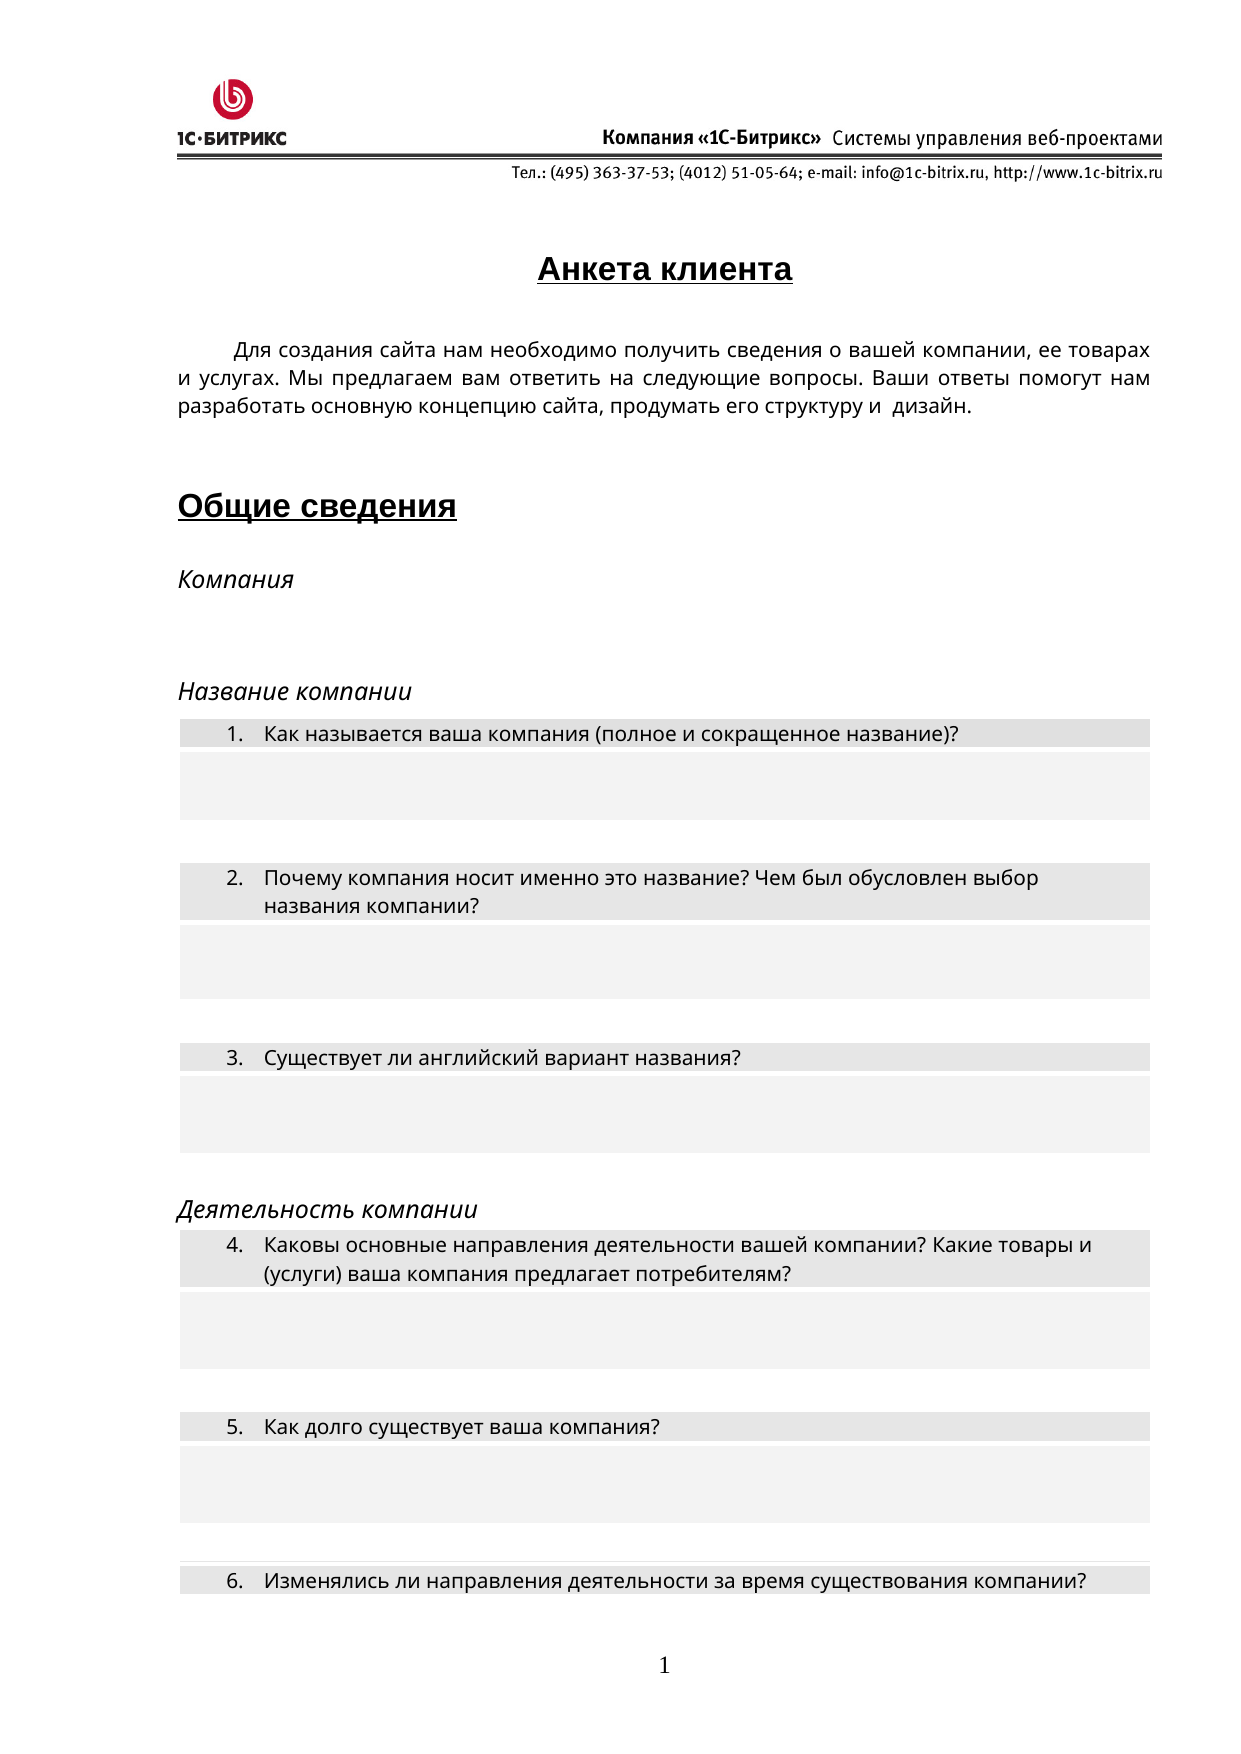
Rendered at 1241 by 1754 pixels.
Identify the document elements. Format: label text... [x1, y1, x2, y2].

table_cell [180, 1076, 1150, 1153]
subtitle Компания [177, 562, 1152, 596]
table_header Существует ли английский вариант названия? [180, 1043, 1150, 1071]
text Деятельность компании [177, 1192, 1152, 1226]
table_header Каковы основные направления деятельности вашей компании? Какие товары и (услуги) ваша компания предлагает потребителям? [180, 1230, 1150, 1287]
table_header Как долго существует ваша компания? [180, 1412, 1150, 1441]
subtitle Название компании [177, 674, 1152, 708]
table_cell [180, 1292, 1150, 1369]
table_header Как называется ваша компания (полное и сокращенное название)? [180, 719, 1150, 747]
subtitle Анкета клиента [177, 249, 1152, 288]
table_cell [180, 752, 1150, 820]
table_cell [180, 1446, 1150, 1523]
subtitle Общие сведения [177, 486, 1152, 524]
table_header Почему компания носит именно это название? Чем был обусловлен выбор названия компании? [180, 863, 1150, 920]
table_header Изменялись ли направления деятельности за время существования компании? [180, 1566, 1150, 1594]
table_cell [180, 925, 1150, 999]
text Для создания сайта нам необходимо получить сведения о вашей компании, ее товарах и услугах. Мы предлагаем вам ответить на следующие вопросы. Ваши ответы помогут нам разработать основную концепцию сайта, продумать его структуру и дизайн. [177, 335, 1152, 420]
picture [177, 74, 1162, 183]
